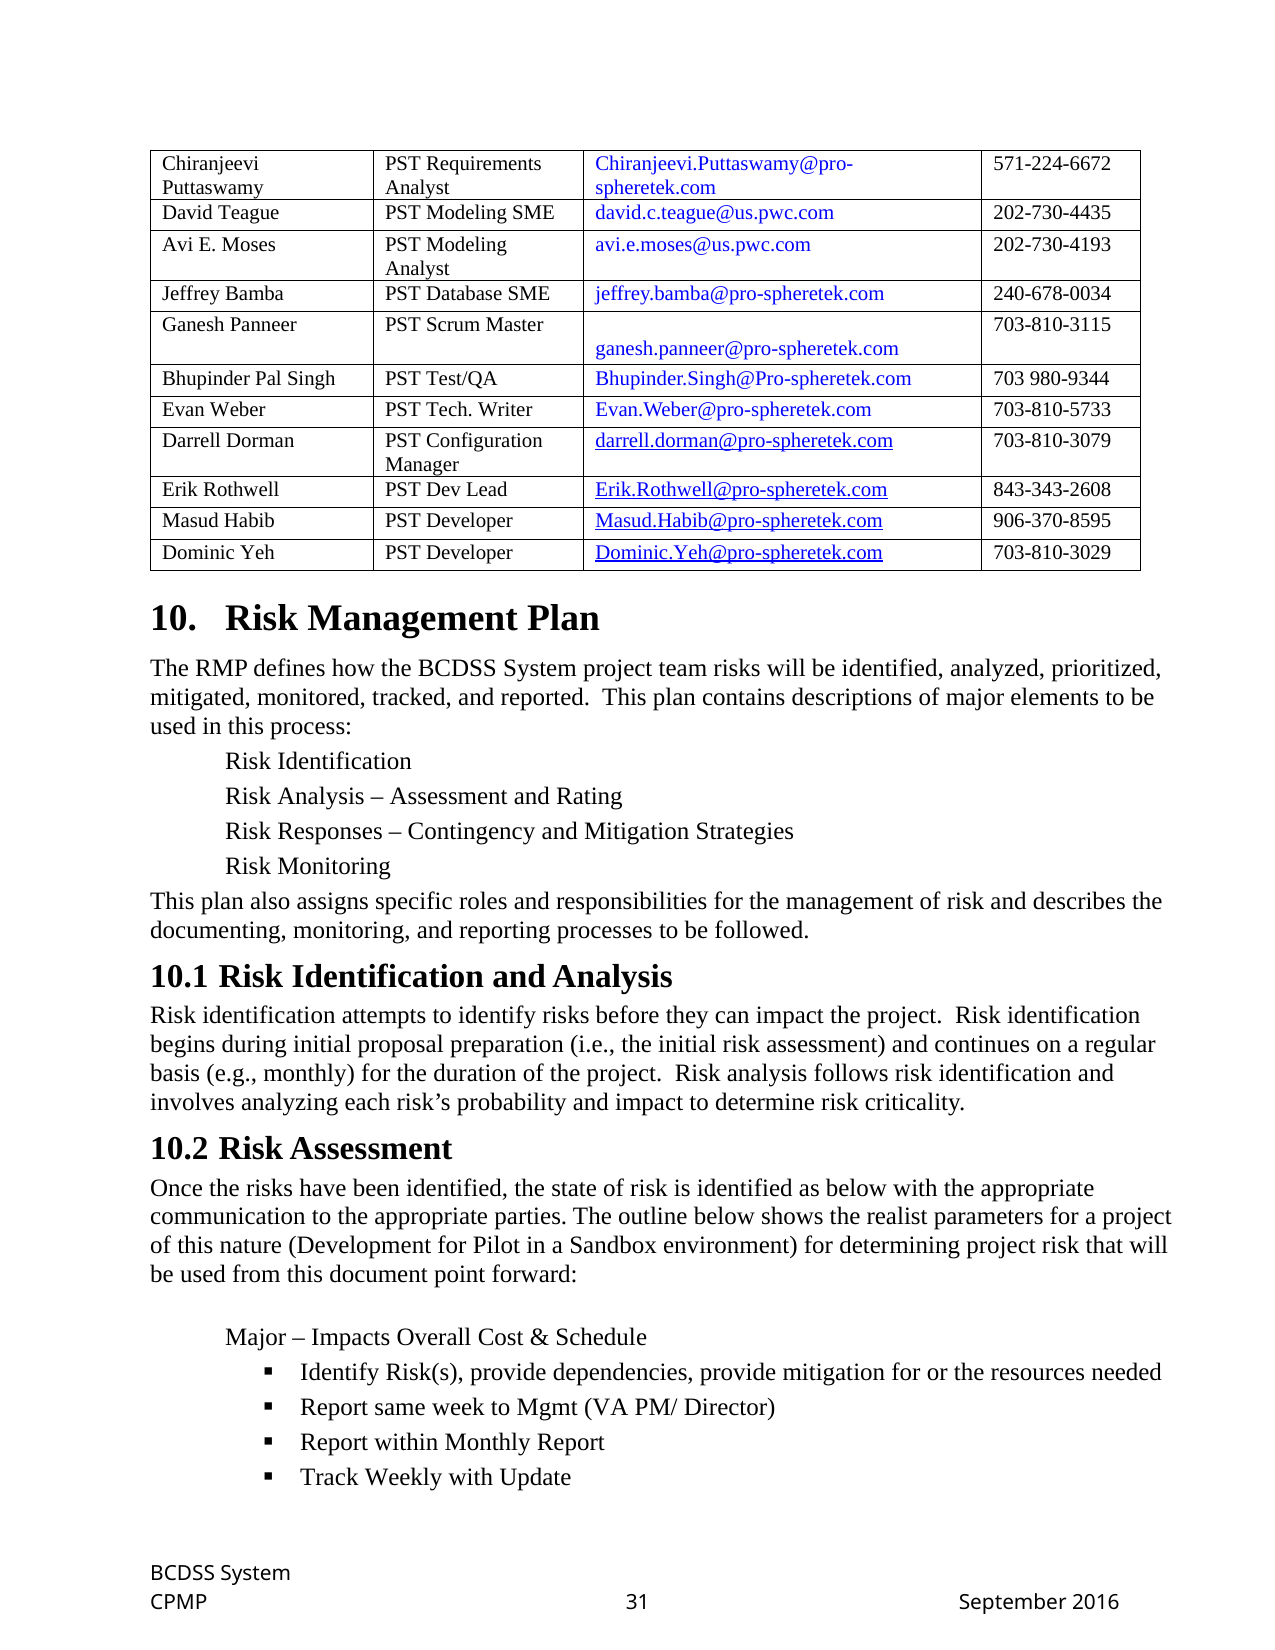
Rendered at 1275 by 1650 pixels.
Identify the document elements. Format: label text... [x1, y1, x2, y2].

table_cell Masud.Habib@pro-spheretek.com [584, 508, 981, 538]
text Major – Impacts Overall Cost & Schedule [225, 1322, 1181, 1351]
table_cell Avi E. Moses [151, 231, 373, 279]
text The RMP defines how the BCDSS System project team risks will be identified, analyzed, prioritized, mitigated, monitored, tracked, and reported. This plan contains descriptions of major elements to be used in this process: [150, 653, 1181, 740]
list Identify Risk(s), provide dependencies, provide mitigation for or the resources needed [262, 1357, 1181, 1386]
table_cell Chiranjeevi.Puttaswamy@pro-spheretek.com [584, 151, 981, 199]
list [262, 1392, 1181, 1421]
subtitle Risk Identification and Analysis [150, 956, 1181, 994]
text Risk identification attempts to identify risks before they can impact the project. Risk identification begins during initial proposal preparation (i.e., the initial risk assessment) and continues on a regular basis (e.g., monthly) for the duration of the project. Risk analysis follows risk identification and involves analyzing each risk’s probability and impact to determine risk criticality. [150, 1001, 1181, 1116]
table_cell 202-730-4193 [982, 231, 1140, 279]
text Risk Responses – Contingency and Mitigation Strategies [225, 816, 1181, 845]
table_cell PST Dev Lead [374, 477, 583, 507]
table_cell PST Modeling Analyst [374, 231, 583, 279]
table_cell jeffrey.bamba@pro-spheretek.com [584, 281, 981, 311]
table_cell 703-810-3029 [982, 540, 1140, 570]
table_cell PST Configuration Manager [374, 428, 583, 476]
table_cell 843-343-2608 [982, 477, 1140, 507]
table_cell 906-370-8595 [982, 508, 1140, 538]
table_cell PST Requirements Analyst [374, 151, 583, 199]
table_cell Erik Rothwell [151, 477, 373, 507]
table_cell Bhupinder.Singh@Pro-spheretek.com [584, 365, 981, 396]
table_cell PST Modeling SME [374, 200, 583, 230]
table_cell Dominic Yeh [151, 540, 373, 570]
table_cell Evan.Weber@pro-spheretek.com [584, 397, 981, 427]
table_cell avi.e.moses@us.pwc.com [584, 231, 981, 279]
table_cell 202-730-4435 [982, 200, 1140, 230]
text This plan also assigns specific roles and responsibilities for the management of risk and describes the documenting, monitoring, and reporting processes to be followed. [150, 886, 1181, 943]
table_cell David Teague [151, 200, 373, 230]
list Track Weekly with Update [262, 1462, 1181, 1491]
table_cell 571-224-6672 [982, 151, 1140, 199]
table_cell Darrell Dorman [151, 428, 373, 476]
table_cell 703-810-3115 [982, 312, 1140, 364]
table_cell Masud Habib [151, 508, 373, 538]
table_cell PST Developer [374, 508, 583, 538]
text Risk Identification [225, 746, 1181, 775]
table_cell Erik.Rothwell@pro-spheretek.com [584, 477, 981, 507]
table_cell Jeffrey Bamba [151, 281, 373, 311]
table_cell 703-810-5733 [982, 397, 1140, 427]
text Once the risks have been identified, the state of risk is identified as below with the appropriate communication to the appropriate parties. The outline below shows the realist parameters for a project of this nature (Development for Pilot in a Sandbox environment) for determining project risk that will be used from this document point forward: [150, 1173, 1181, 1288]
text Risk Monitoring [225, 851, 1181, 880]
table_cell Ganesh Panneer [151, 312, 373, 364]
table_cell PST Developer [374, 540, 583, 570]
table_cell PST Test/QA [374, 365, 583, 396]
table_cell PST Scrum Master [374, 312, 583, 364]
table_cell Bhupinder Pal Singh [151, 365, 373, 396]
table_cell 240-678-0034 [982, 281, 1140, 311]
table_cell Chiranjeevi Puttaswamy [151, 151, 373, 199]
table_cell 703-810-3079 [982, 428, 1140, 476]
subtitle Risk Management Plan [150, 596, 1166, 639]
list Report within Monthly Report [262, 1427, 1181, 1456]
table_cell PST Tech. Writer [374, 397, 583, 427]
table_cell Dominic.Yeh@pro-spheretek.com [584, 540, 981, 570]
subtitle Risk Assessment [150, 1128, 1181, 1166]
table_cell Evan Weber [151, 397, 373, 427]
table_cell PST Database SME [374, 281, 583, 311]
table_cell 703 980-9344 [982, 365, 1140, 396]
table_cell ganesh.panneer@pro-spheretek.com [584, 312, 981, 364]
table_cell darrell.dorman@pro-spheretek.com [584, 428, 981, 476]
text Risk Analysis – Assessment and Rating [225, 781, 1181, 810]
table_cell david.c.teague@us.pwc.com [584, 200, 981, 230]
